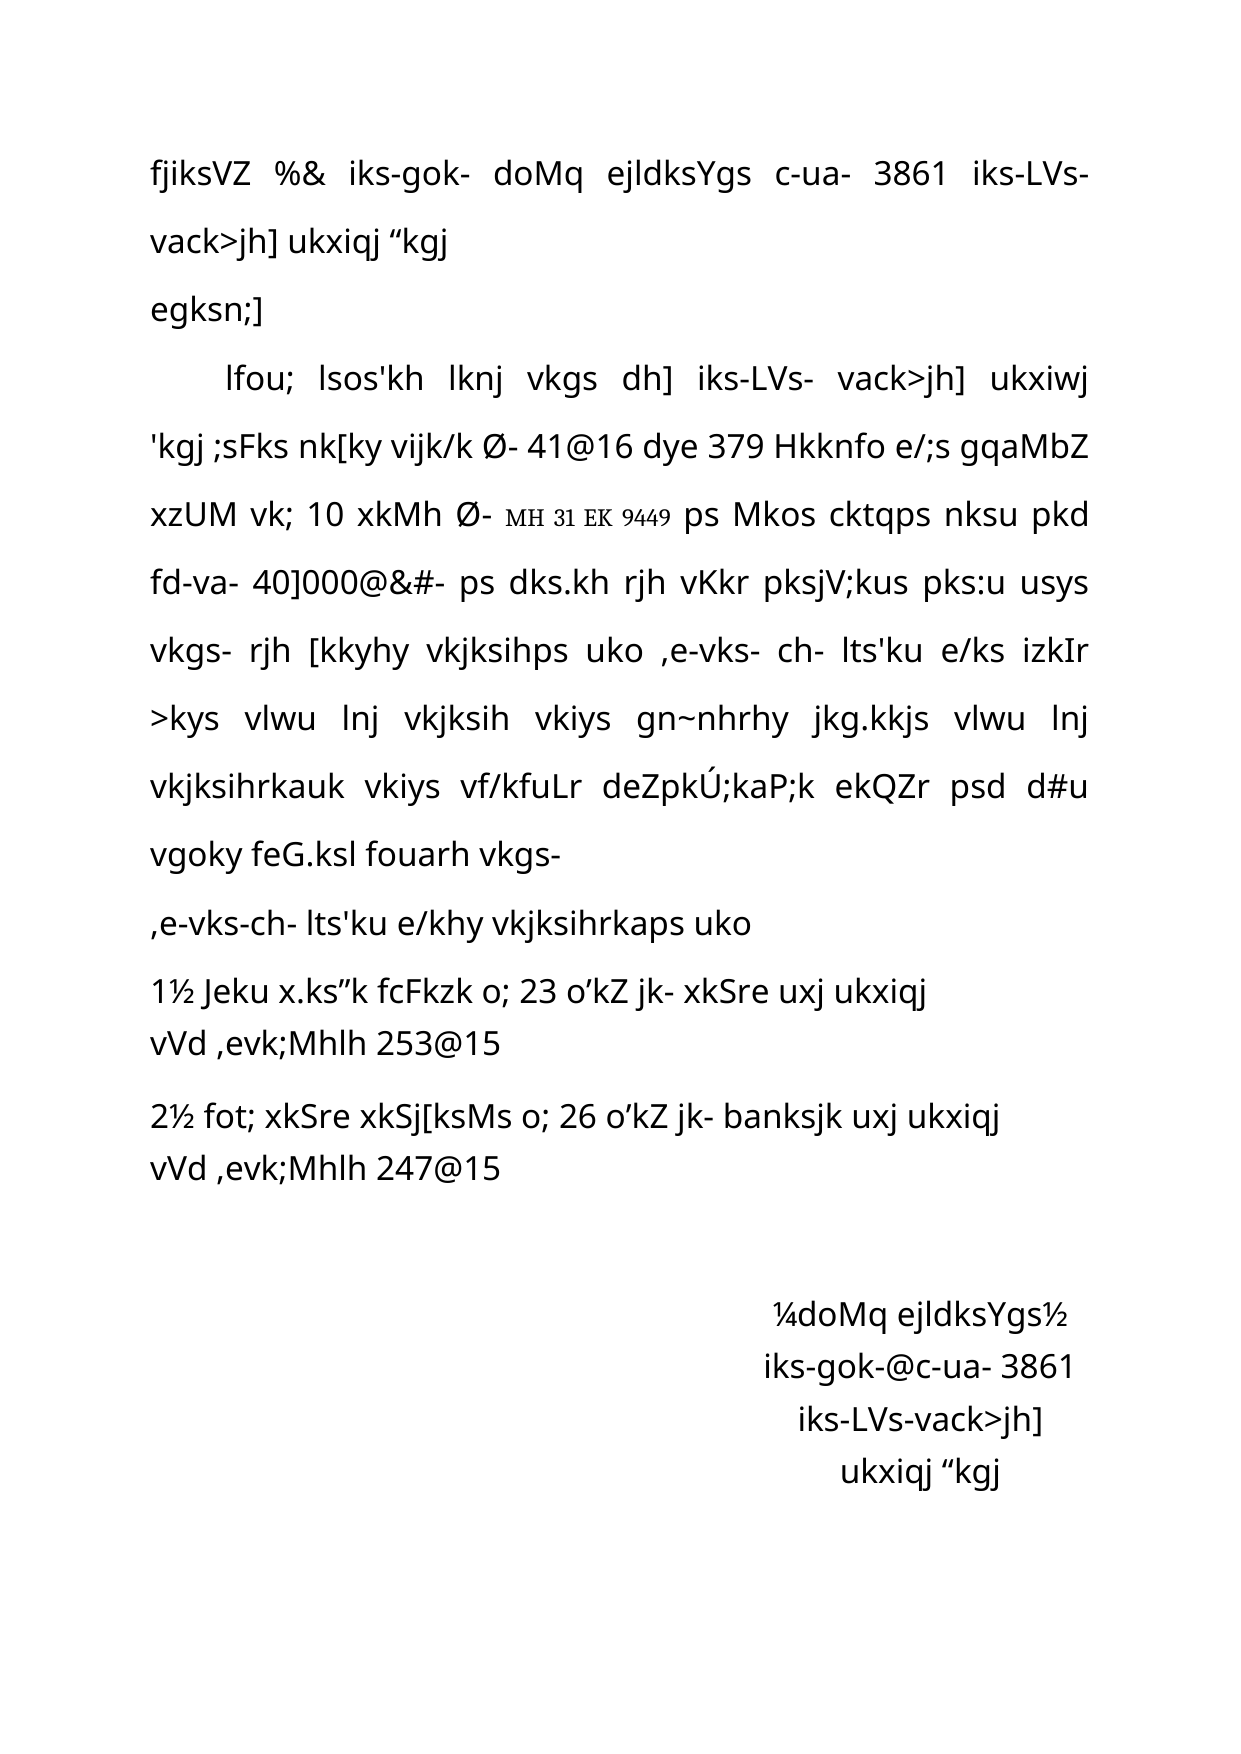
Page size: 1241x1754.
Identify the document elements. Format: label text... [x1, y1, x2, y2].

text 2½ fot; xkSre xkSj[ksMs o; 26 o’kZ jk- banksjk uxj ukxiqj vVd ,evk;Mhlh 247@15 [150, 1093, 1090, 1190]
text ¼doMq ejldksYgs½ [750, 1291, 1090, 1336]
text iks-LVs-vack>jh] ukxiqj “kgj [750, 1395, 1090, 1493]
text egksn;] [150, 286, 1090, 332]
text lfou; lsos'kh lknj vkgs dh] iks-LVs- vack>jh] ukxiwj 'kgj ;sFks nk[ky vijk/k Ø- 41@16 dye 379 Hkknfo e/;s gqaMbZ xzUM vk; 10 xkMh Ø- MH 31 EK 9449 ps Mkos cktqps nksu pkd fd-va- 40]000@&#- ps dks.kh rjh vKkr pksjV;kus pks:u usys vkgs- rjh [kkyhy vkjksihps uko ,e-vks- ch- lts'ku e/ks izkIr >kys vlwu lnj vkjksih vkiys gn~nhrhy jkg.kkjs vlwu lnj vkjksihrkauk vkiys vf/kfuLr deZpkÚ;kaP;k ekQZr psd d#u vgoky feG.ksl fouarh vkgs- [150, 354, 1090, 877]
text iks-gok-@c-ua- 3861 [750, 1343, 1090, 1388]
text ,e-vks-ch- lts'ku e/khy vkjksihrkaps uko [150, 899, 1090, 945]
text fjiksVZ %& iks-gok- doMq ejldksYgs c-ua- 3861 iks-LVs- vack>jh] ukxiqj “kgj [150, 150, 1090, 263]
text 1½ Jeku x.ks”k fcFkzk o; 23 o’kZ jk- xkSre uxj ukxiqj vVd ,evk;Mhlh 253@15 [150, 967, 1090, 1065]
